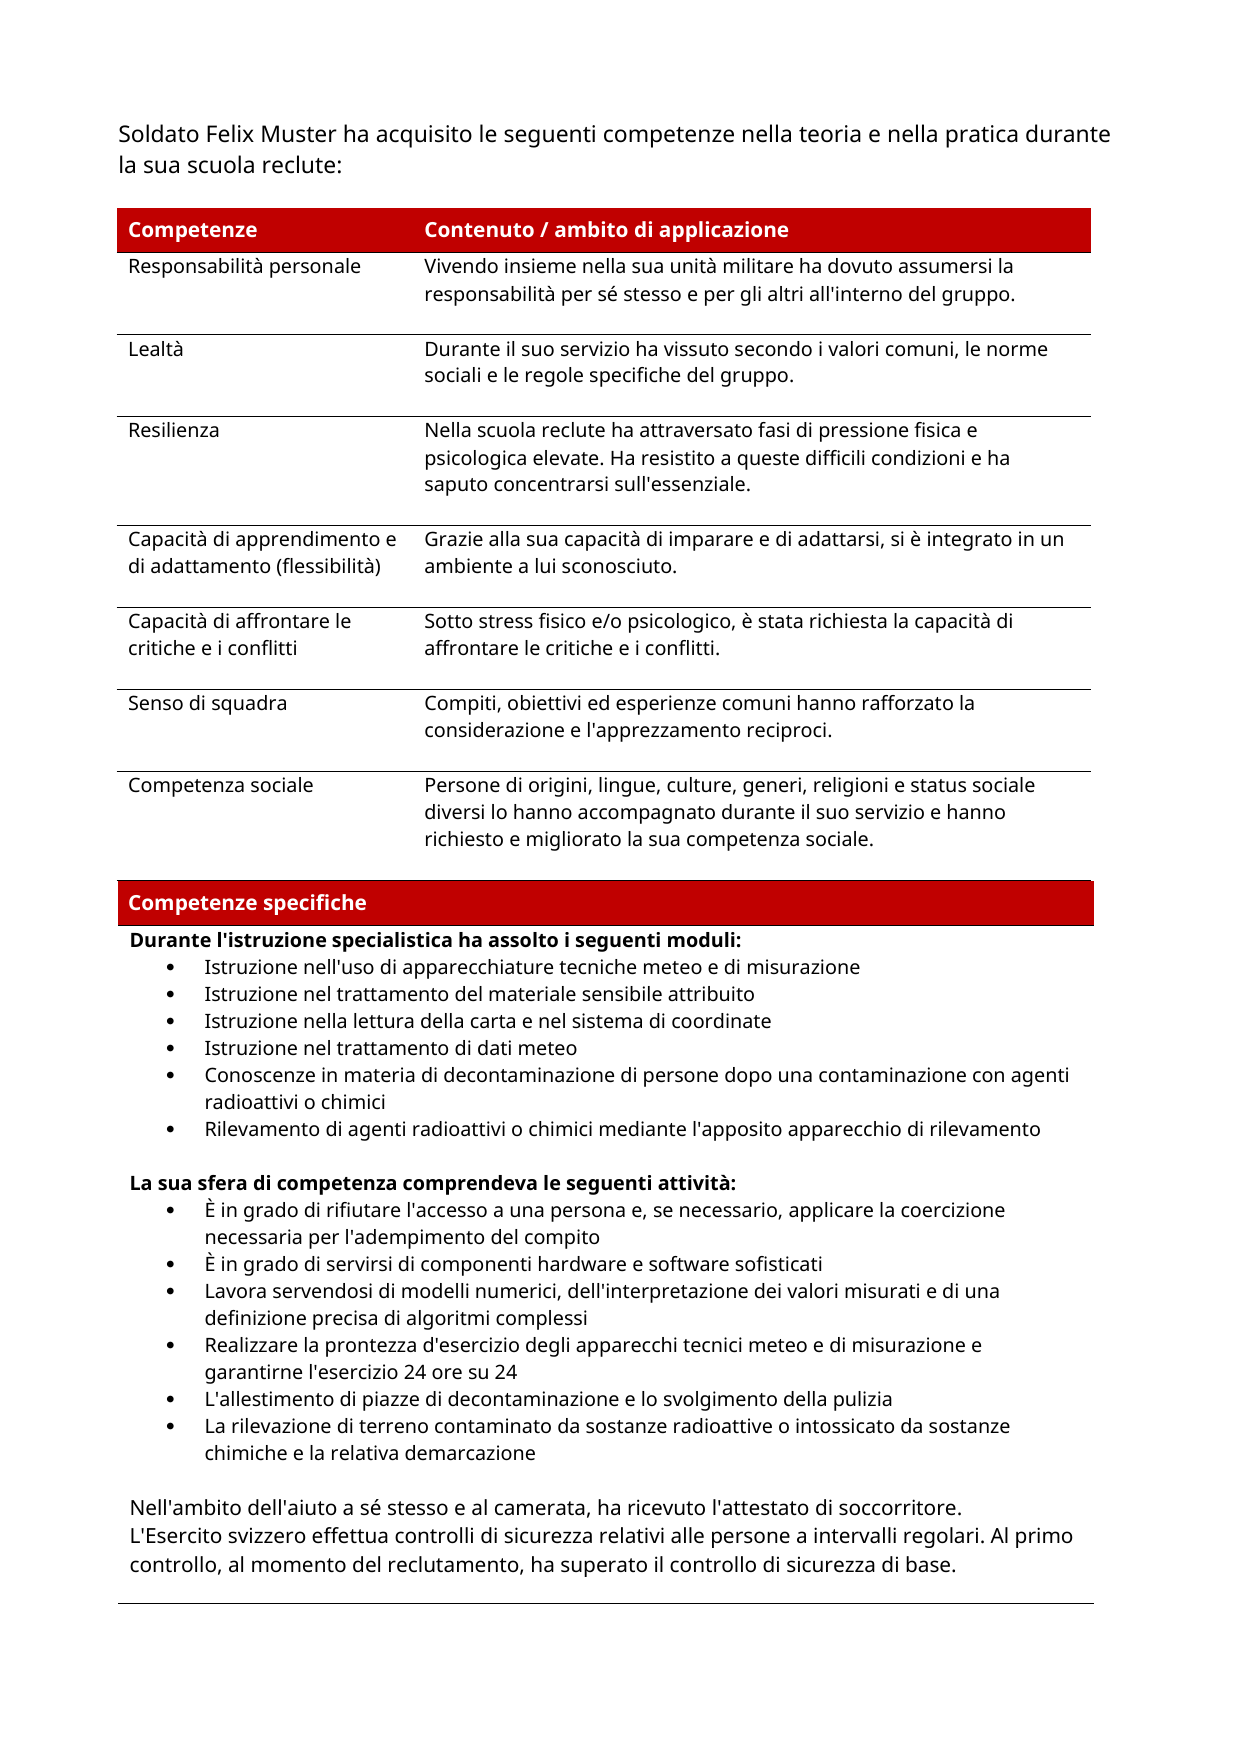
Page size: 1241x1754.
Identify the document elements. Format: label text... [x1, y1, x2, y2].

table_cell Grazie alla sua capacità di imparare e di adattarsi, si è integrato in un ambiente a lui sconosciuto. [413, 526, 1091, 607]
table_cell Resilienza [117, 417, 413, 525]
table_header Competenze [117, 208, 413, 252]
table_cell Capacità di apprendimento e di adattamento (flessibilità) [117, 526, 413, 607]
text Soldato Felix Muster ha acquisito le seguenti competenze nella teoria e nella pratica durante la sua scuola reclute: [118, 118, 1122, 181]
table_cell Persone di origini, lingue, culture, generi, religioni e status sociale diversi lo hanno accompagnato durante il suo servizio e hanno richiesto e migliorato la sua competenza sociale. [413, 772, 1091, 879]
table_header Contenuto / ambito di applicazione [413, 208, 1091, 252]
table_cell Competenza sociale [117, 772, 413, 879]
table_cell Responsabilità personale [117, 253, 413, 334]
table_header Competenze specifiche [118, 881, 1094, 925]
table_cell Vivendo insieme nella sua unità militare ha dovuto assumersi la responsabilità per sé stesso e per gli altri all'interno del gruppo. [413, 253, 1091, 334]
table_cell Capacità di affrontare le critiche e i conflitti [117, 608, 413, 689]
table_cell Senso di squadra [117, 690, 413, 771]
table_cell Nella scuola reclute ha attraversato fasi di pressione fisica e psicologica elevate. Ha resistito a queste difficili condizioni e ha saputo concentrarsi sull'essenziale. [413, 417, 1091, 525]
table_cell Durante il suo servizio ha vissuto secondo i valori comuni, le norme sociali e le regole specifiche del gruppo. [413, 335, 1091, 416]
table_cell Sotto stress fisico e/o psicologico, è stata richiesta la capacità di affrontare le critiche e i conflitti. [413, 608, 1091, 689]
table_cell Compiti, obiettivi ed esperienze comuni hanno rafforzato la considerazione e l'apprezzamento reciproci. [413, 690, 1091, 771]
table_cell Lealtà [117, 335, 413, 416]
table_cell Durante l'istruzione specialistica ha assolto i seguenti moduli: Istruzione nell'uso di apparecchiature tecniche meteo e di misurazione Istruzione nel trattamento del materiale sensibile attribuito Istruzione nella lettura della carta e nel sistema di coordinate Istruzione nel trattamento di dati meteo Conoscenze in materia di decontaminazione di persone dopo una contaminazione con agenti radioattivi o chimici Rilevamento di agenti radioattivi o chimici mediante l'apposito apparecchio di rilevamento La sua sfera di competenza comprendeva le seguenti attività: È in grado di rifiutare l'accesso a una persona e, se necessario, applicare la coercizione necessaria per l'adempimento del compito È in grado di servirsi di componenti hardware e software sofisticati Lavora servendosi di modelli numerici, dell'interpretazione dei valori misurati e di una definizione precisa di algoritmi complessi Realizzare la prontezza d'esercizio degli apparecchi tecnici meteo e di misurazione e garantirne l'esercizio 24 ore su 24 L'allestimento di piazze di decontaminazione e lo svolgimento della pulizia La rilevazione di terreno contaminato da sostanze radioattive o intossicato da sostanze chimiche e la relativa demarcazione Nell'ambito dell'aiuto a sé stesso e al camerata, ha ricevuto l'attestato di soccorritore. L'Esercito svizzero effettua controlli di sicurezza relativi alle persone a intervalli regolari. Al primo controllo, al momento del reclutamento, ha superato il controllo di sicurezza di base. [118, 926, 1094, 1603]
